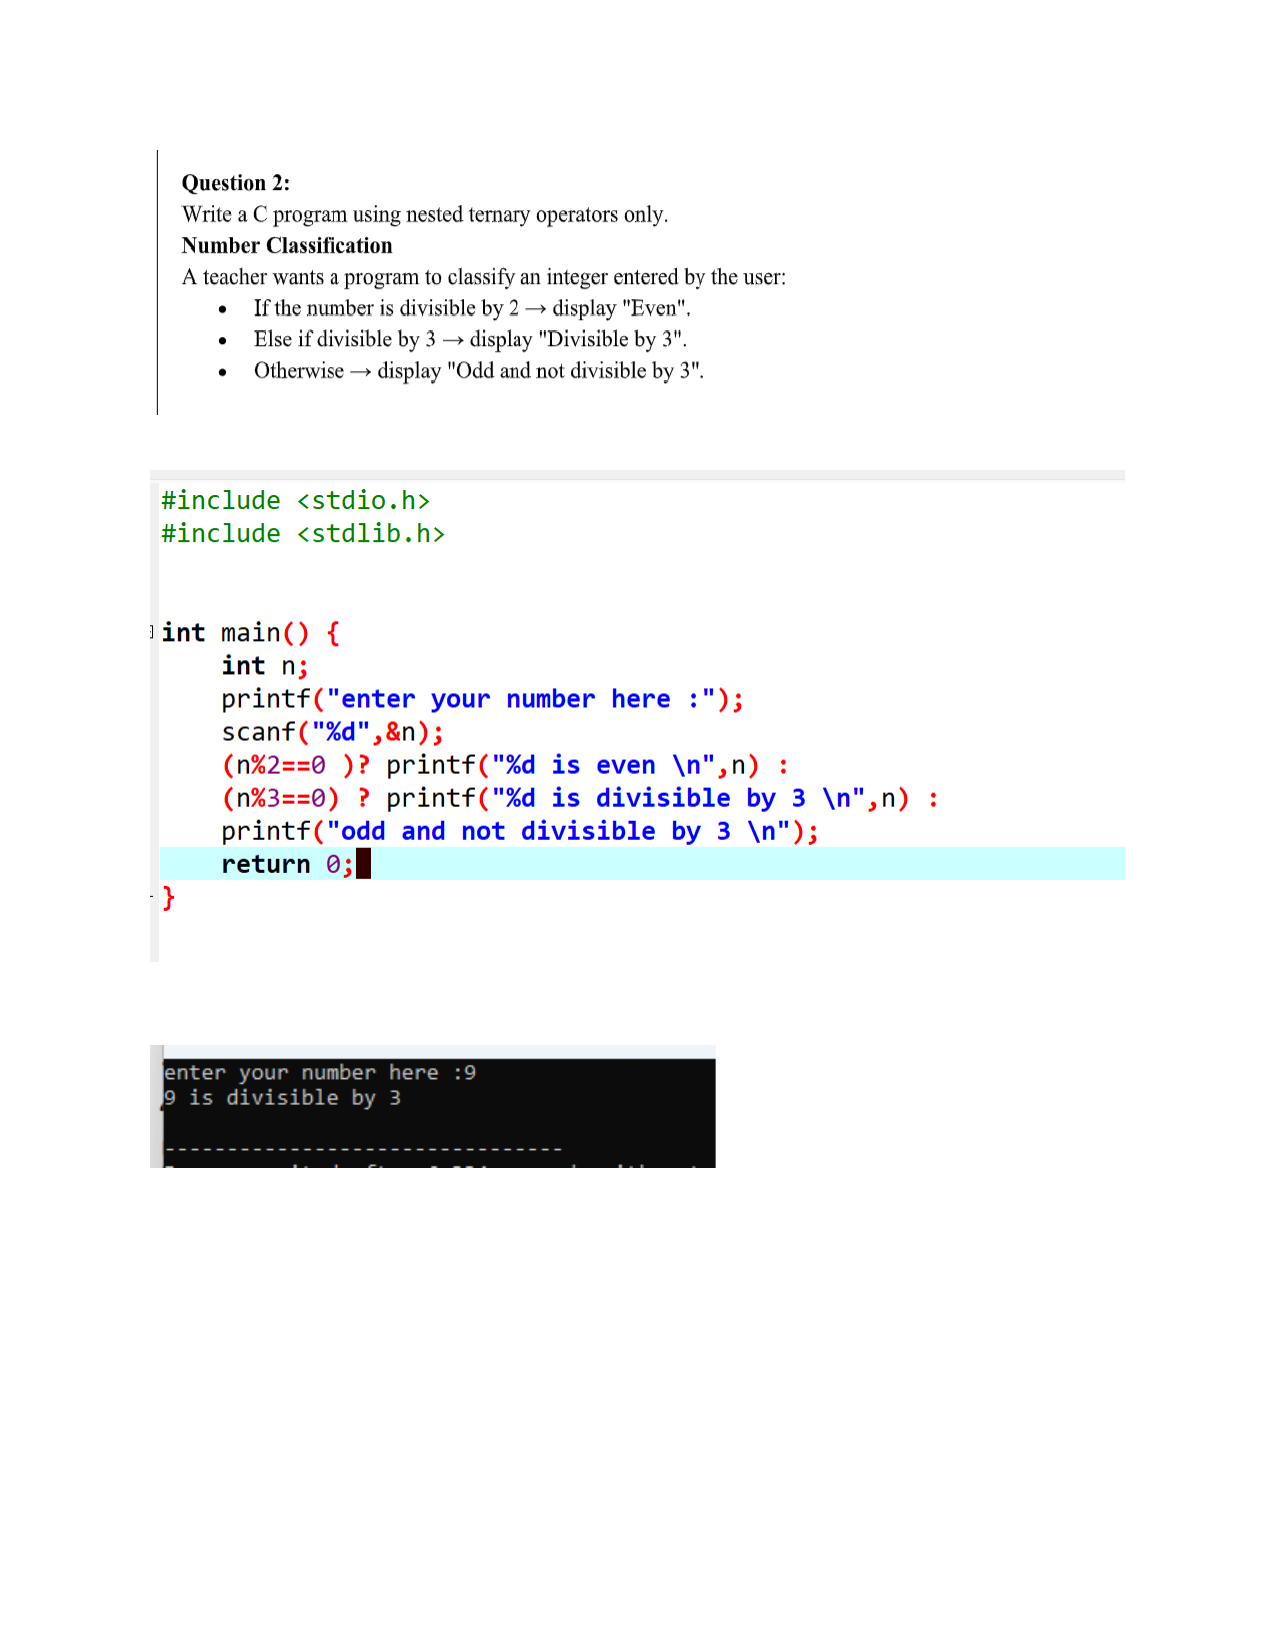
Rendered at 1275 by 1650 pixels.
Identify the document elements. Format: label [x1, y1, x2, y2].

picture [150, 470, 1125, 962]
picture [150, 1045, 716, 1168]
picture [150, 150, 1066, 415]
